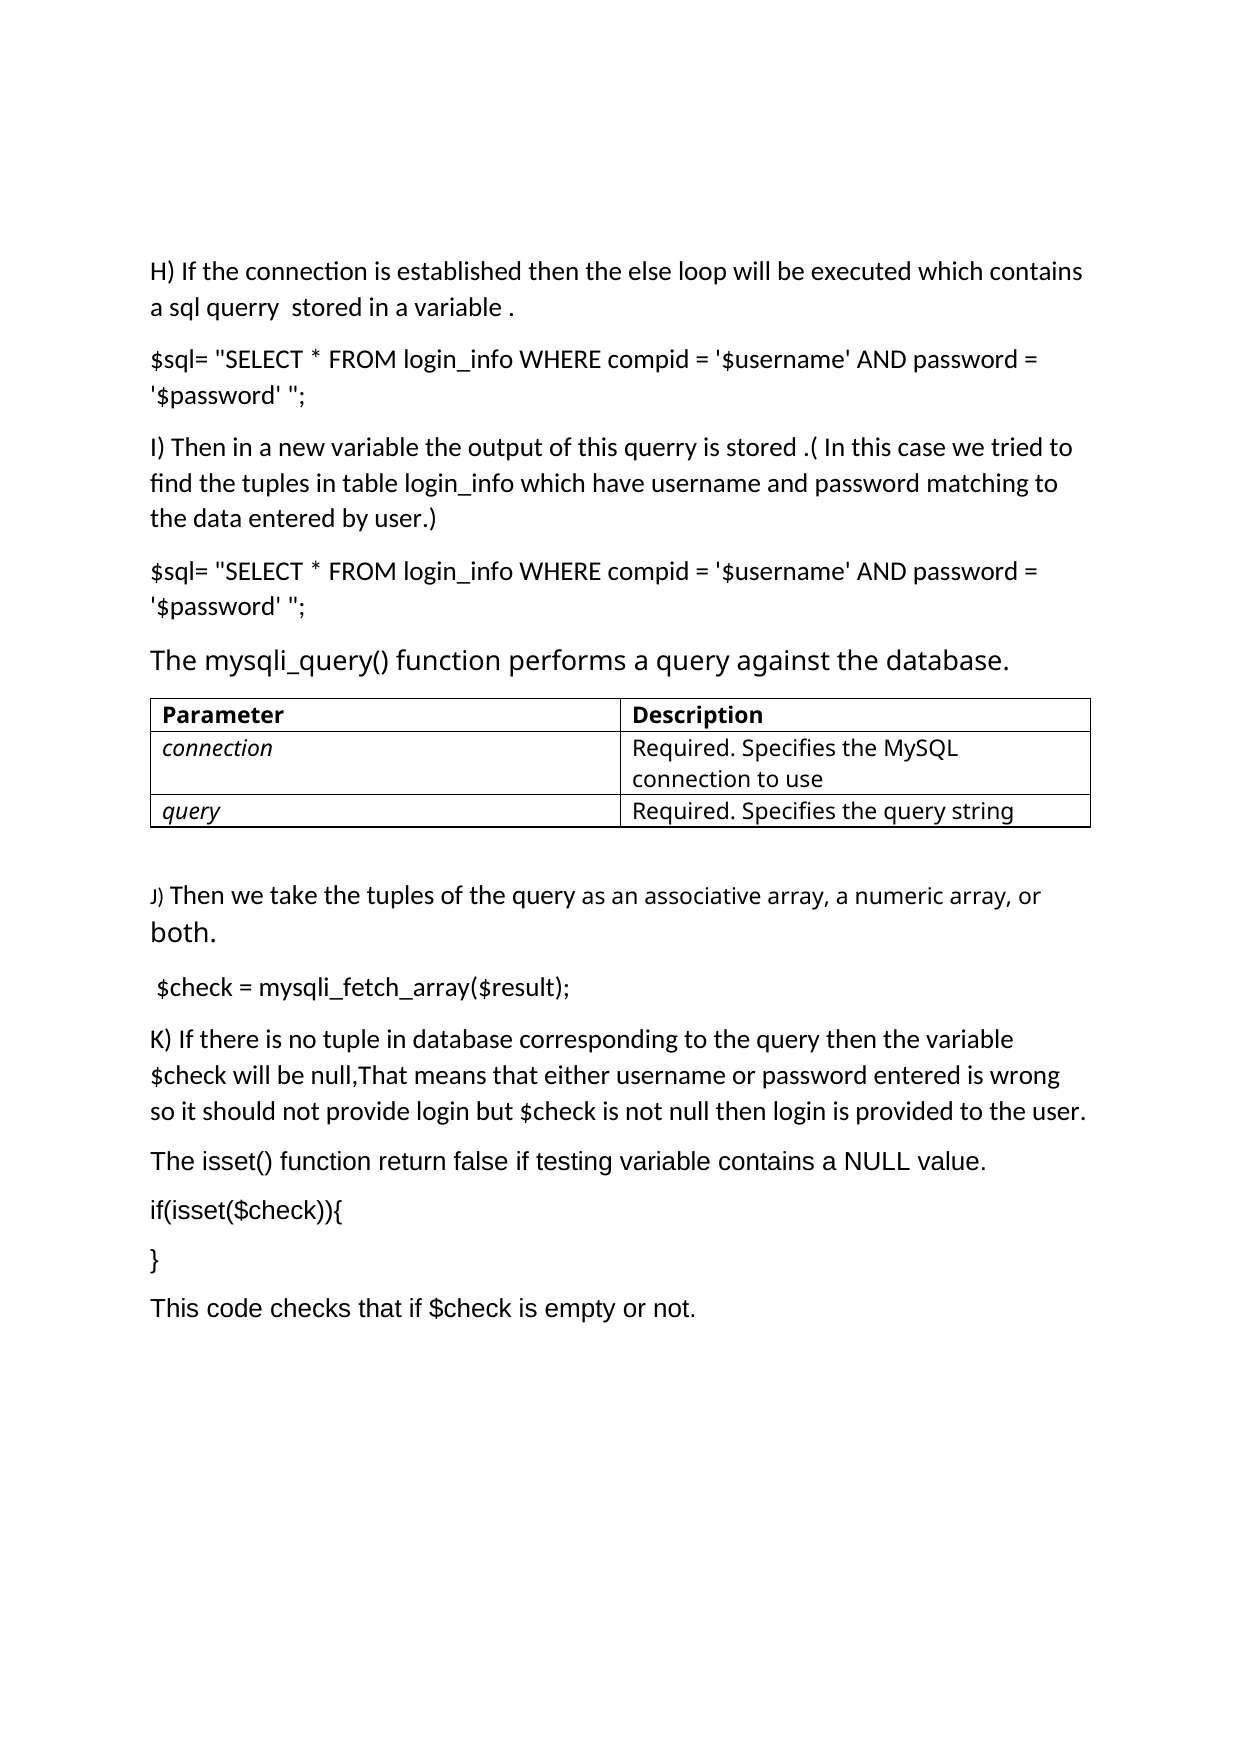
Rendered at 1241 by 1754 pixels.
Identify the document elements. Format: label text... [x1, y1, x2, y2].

text This code checks that if $check is empty or not. [150, 1293, 1090, 1323]
text $sql= "SELECT * FROM login_info WHERE compid = '$username' AND password = '$password' "; [150, 554, 1090, 623]
text I) Then in a new variable the output of this querry is stored .( In this case we tried to find the tuples in table login_info which have username and password matching to the data entered by user.) [150, 430, 1090, 535]
text H) If the connection is established then the else loop will be executed which contains a sql querry stored in a variable . [150, 254, 1090, 323]
table_cell Required. Specifies the query string [621, 795, 1090, 826]
text $check = mysqli_fetch_array($result); [150, 970, 1090, 1003]
text The isset() function return false if testing variable contains a NULL value. [150, 1146, 1090, 1176]
text $sql= "SELECT * FROM login_info WHERE compid = '$username' AND password = '$password' "; [150, 342, 1090, 411]
text The mysqli_query() function performs a query against the database. [150, 642, 1090, 679]
text } [150, 1244, 1090, 1274]
table_header Parameter [151, 699, 620, 731]
text if(isset($check)){ [150, 1195, 1090, 1225]
table_cell connection [151, 732, 620, 794]
table_header Description [621, 699, 1090, 731]
text K) If there is no tuple in database corresponding to the query then the variable $check will be null,That means that either username or password entered is wrong so it should not provide login but $check is not null then login is provided to the user. [150, 1023, 1090, 1127]
table_cell Required. Specifies the MySQL connection to use [621, 732, 1090, 794]
text J) Then we take the tuples of the query as an associative array, a numeric array, or both. [150, 878, 1090, 951]
table_cell query [151, 795, 620, 826]
